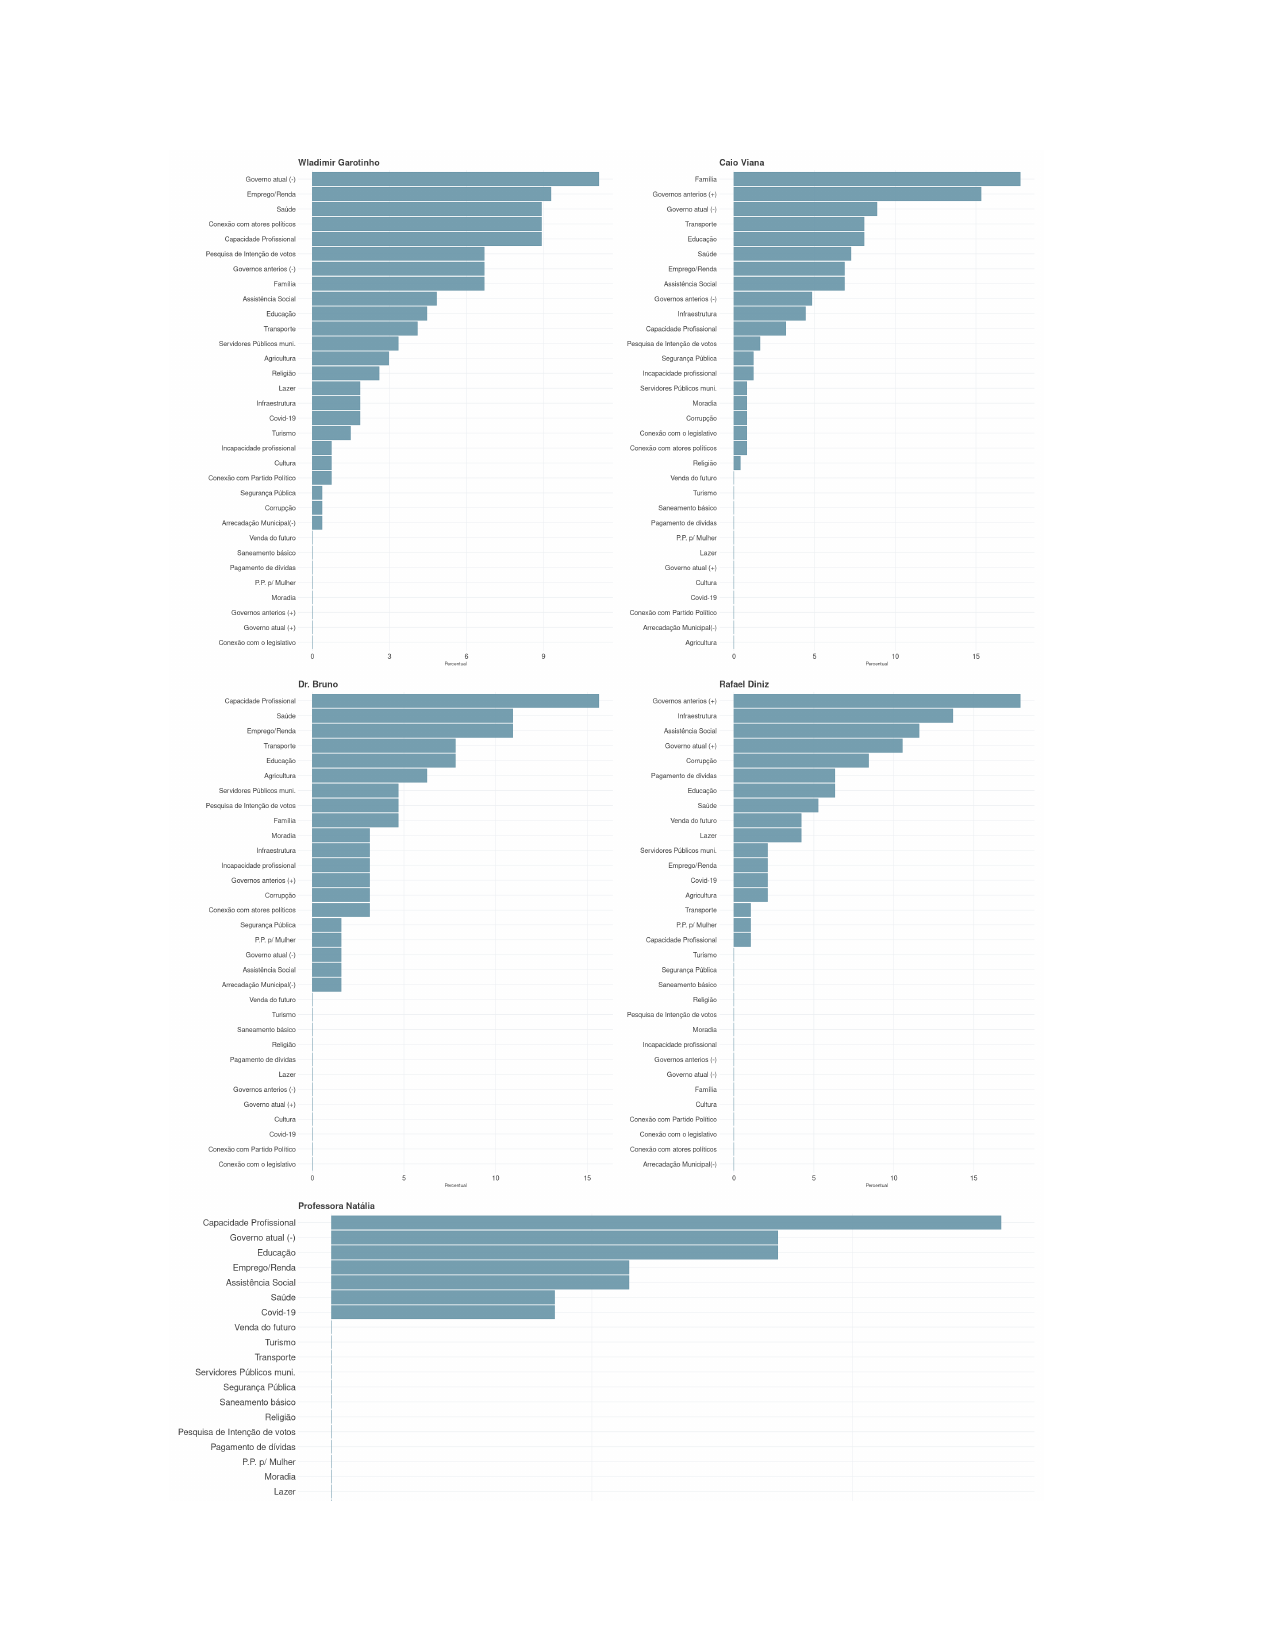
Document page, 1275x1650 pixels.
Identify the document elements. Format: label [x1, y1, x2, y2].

picture [168, 150, 1044, 1501]
